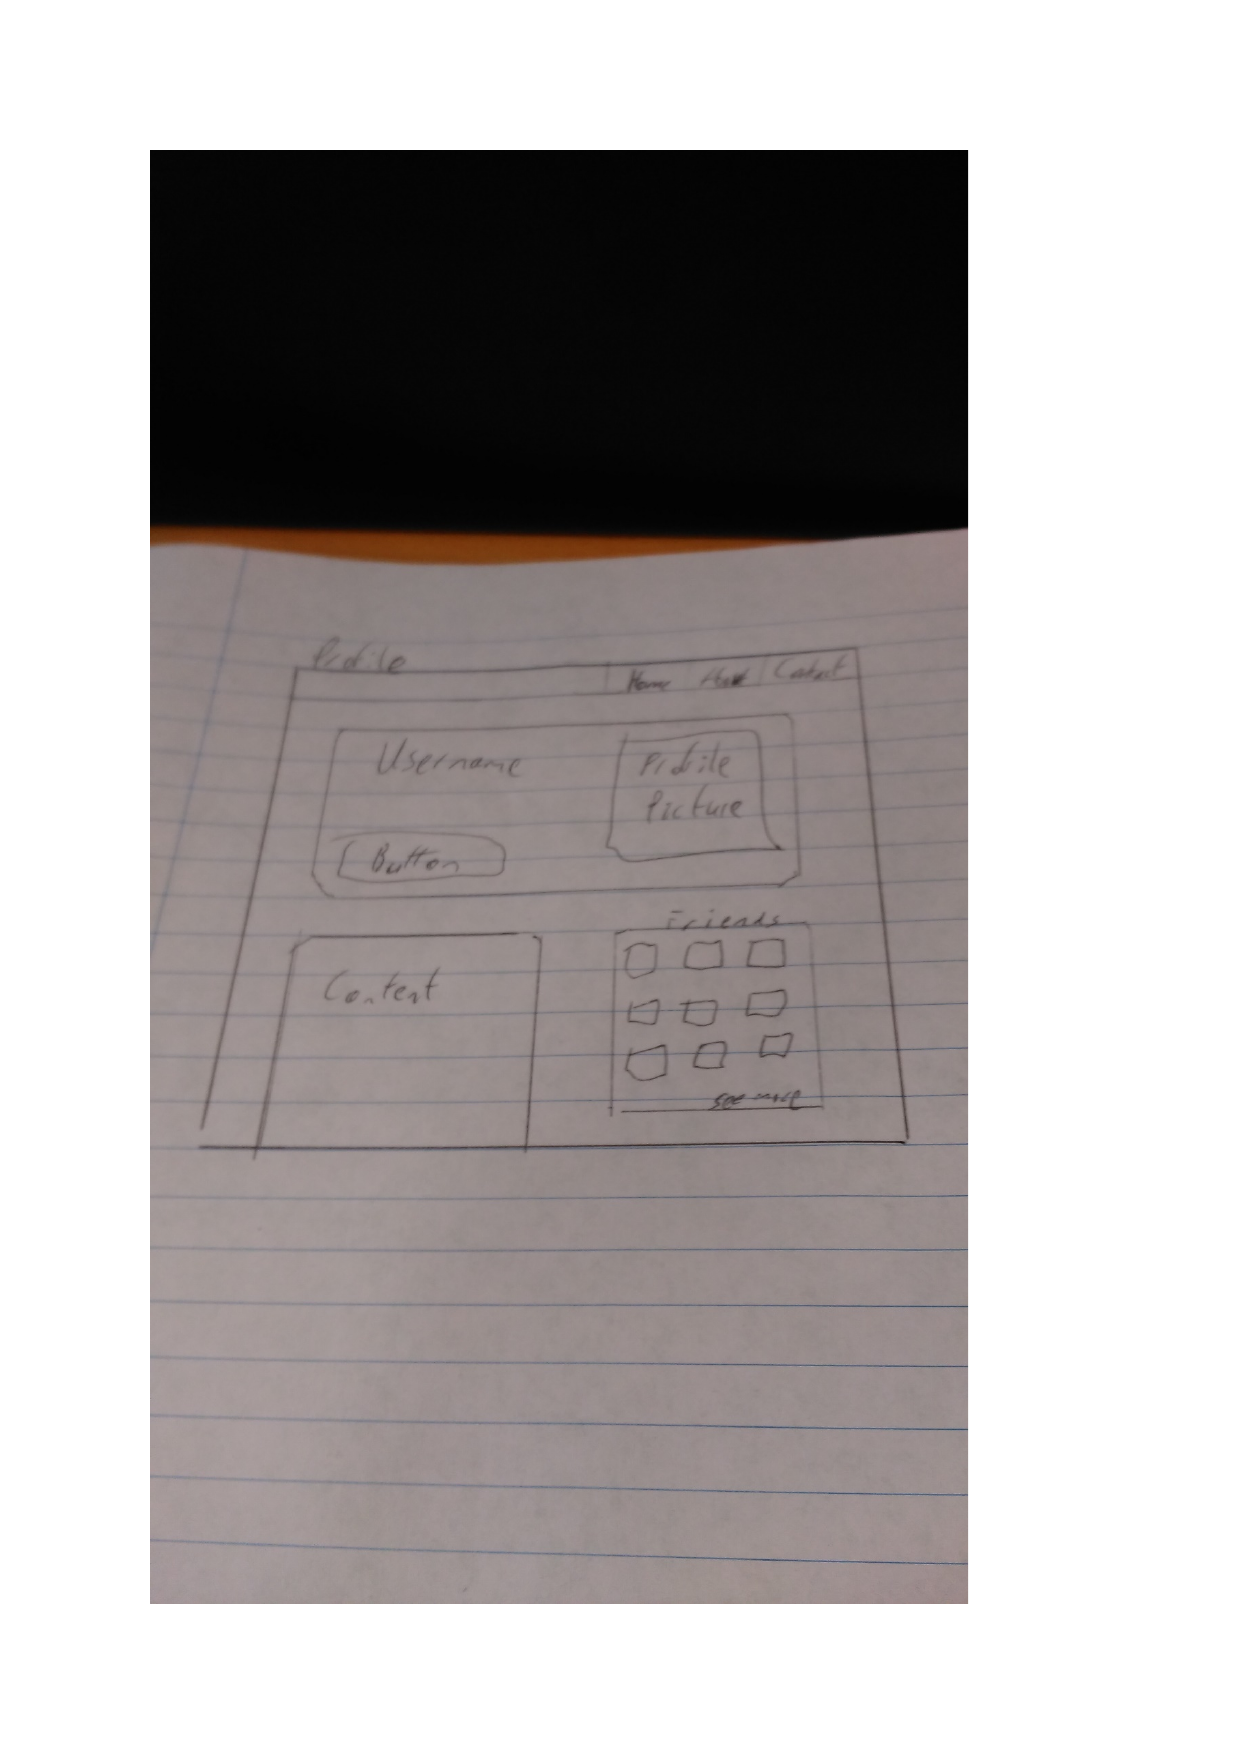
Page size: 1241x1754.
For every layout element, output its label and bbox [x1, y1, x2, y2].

picture [150, 150, 969, 1604]
